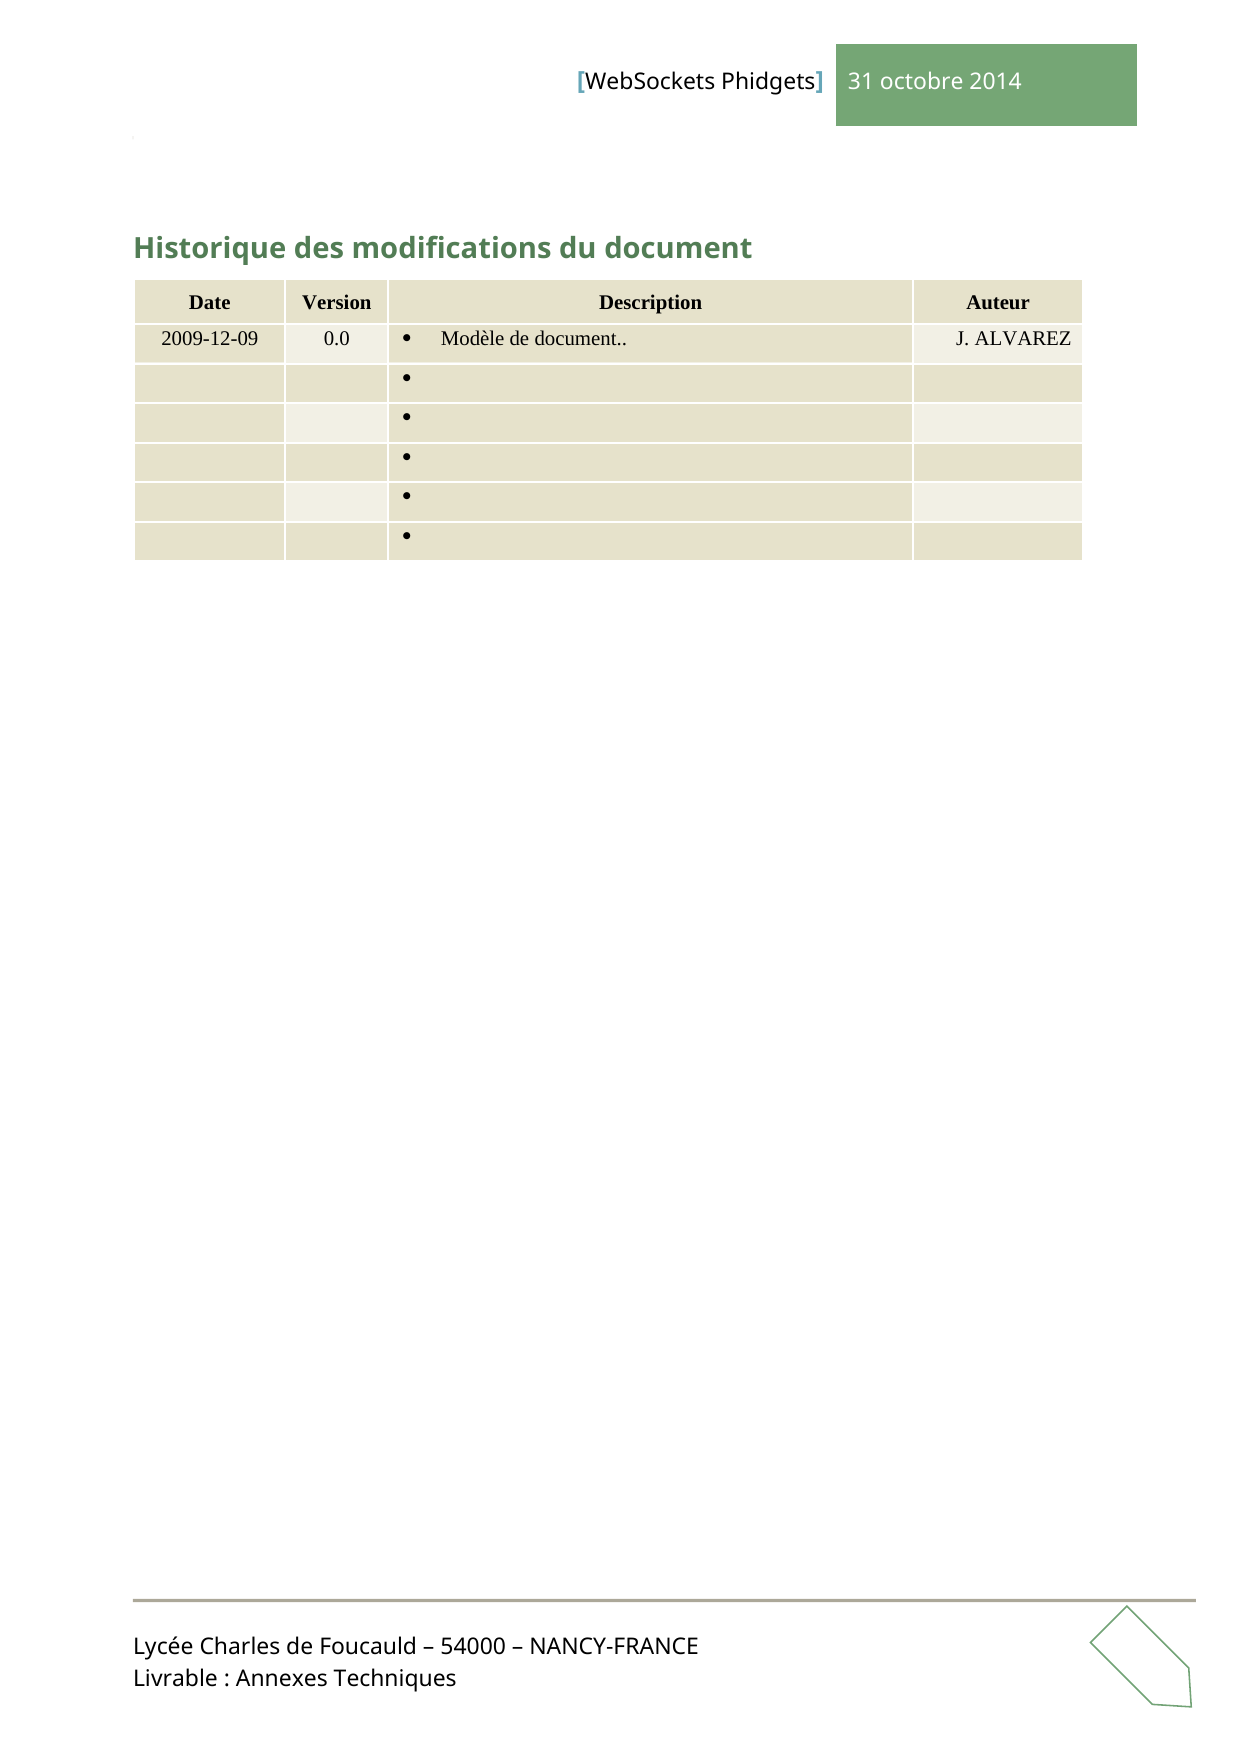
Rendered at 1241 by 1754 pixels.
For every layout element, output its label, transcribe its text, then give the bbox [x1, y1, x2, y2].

table_cell [286, 365, 387, 402]
table_cell [135, 523, 284, 560]
table_cell [914, 404, 1082, 442]
table_cell [914, 483, 1082, 521]
table_cell [914, 444, 1082, 481]
table_cell [914, 523, 1082, 560]
table_cell [135, 404, 284, 442]
table_header Version [286, 280, 387, 323]
table_cell 2009-12-09 [135, 325, 284, 362]
table_header Date [135, 280, 284, 323]
table_cell [389, 444, 912, 481]
table_cell [135, 444, 284, 481]
table_header Auteur [914, 280, 1082, 323]
table_cell [286, 444, 387, 481]
table_cell [135, 365, 284, 402]
table_cell [389, 404, 912, 442]
table_cell [286, 523, 387, 560]
table_header Description [389, 280, 912, 323]
table_cell [286, 483, 387, 521]
table_cell 0.0 [286, 325, 387, 362]
table_cell [389, 523, 912, 560]
subtitle Historique des modifications du document [133, 228, 1137, 267]
table_cell [389, 365, 912, 402]
table_cell [914, 365, 1082, 402]
table_cell J. ALVAREZ [914, 325, 1082, 362]
table_cell [286, 404, 387, 442]
table_cell [135, 483, 284, 521]
table_cell [389, 483, 912, 521]
table_cell Modèle de document.. [389, 325, 912, 362]
